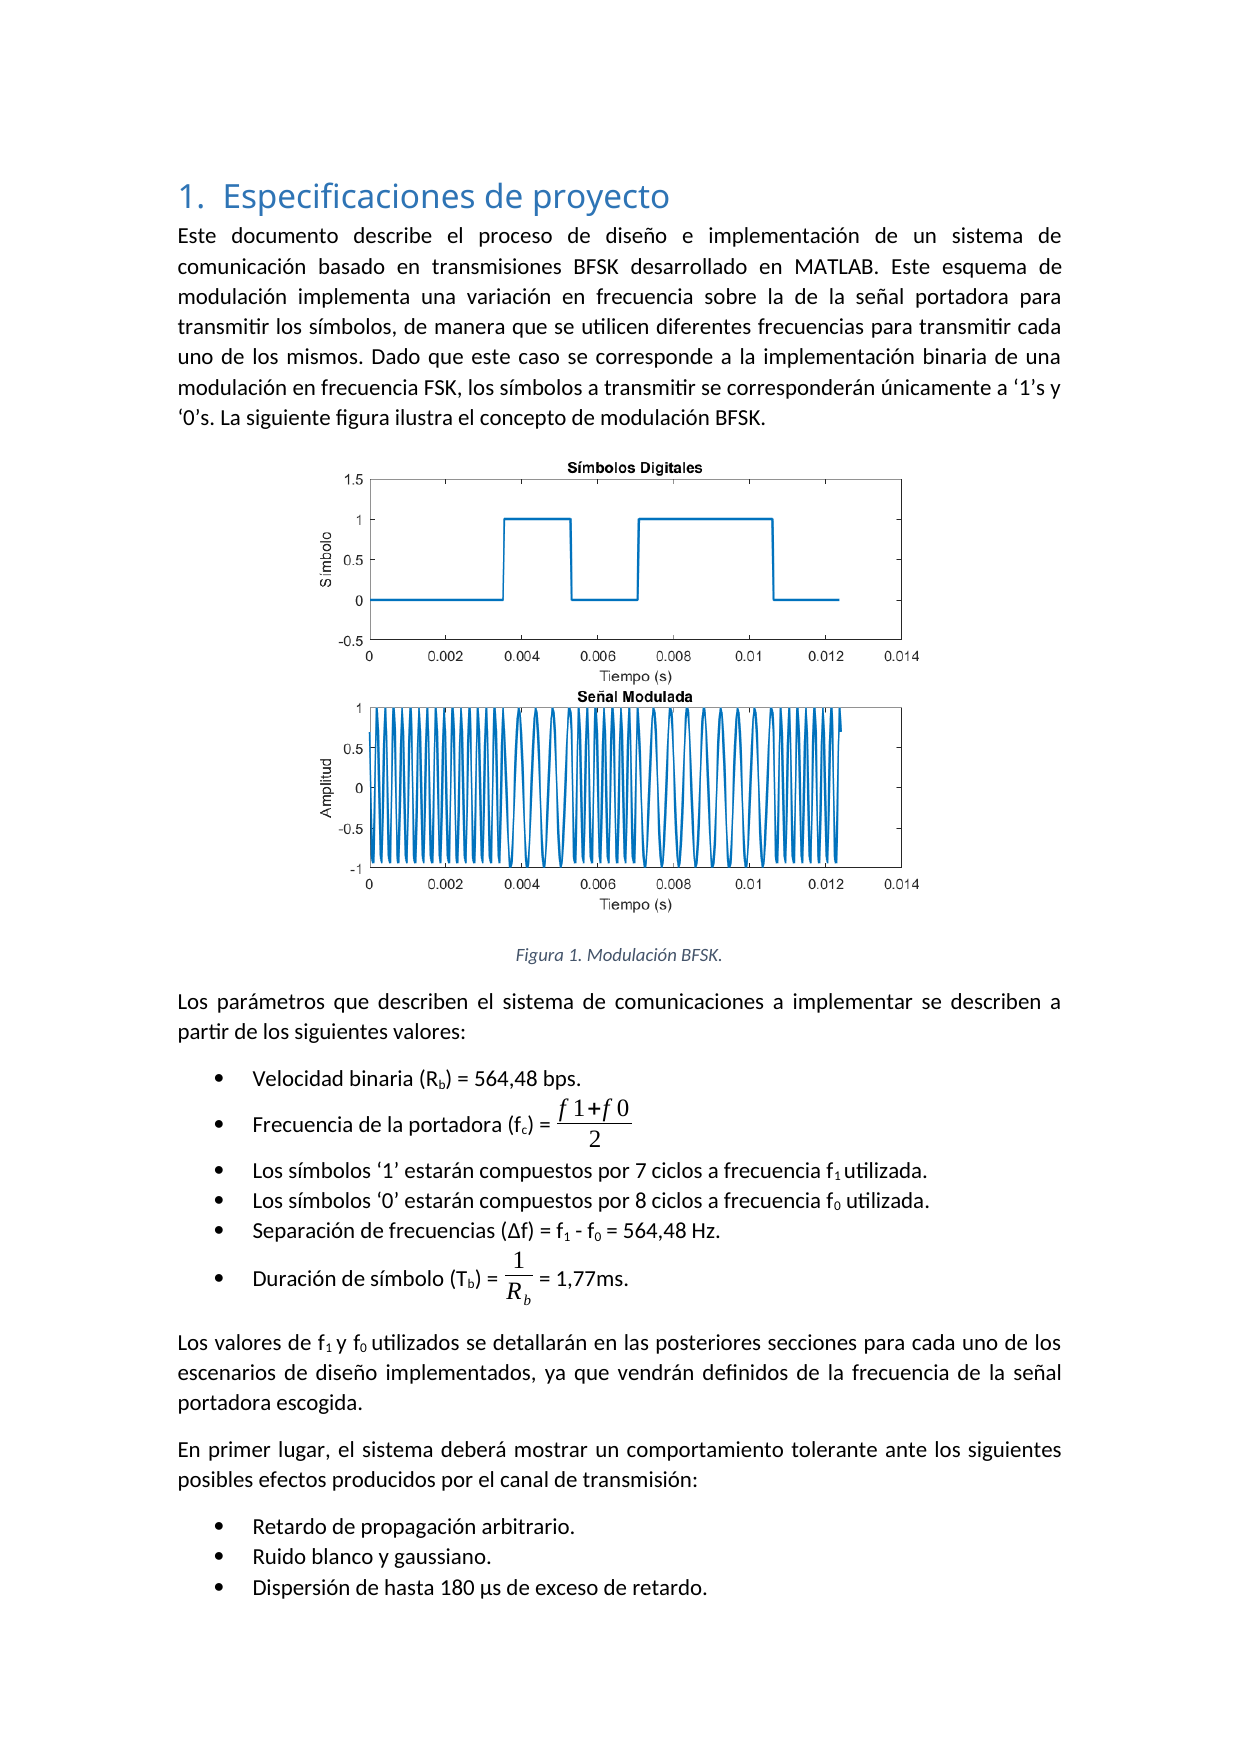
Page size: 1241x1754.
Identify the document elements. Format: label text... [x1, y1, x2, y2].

list Ruido blanco y gaussiano. [215, 1542, 1063, 1571]
text Los valores de f1 y f0 utilizados se detallarán en las posteriores secciones para cada uno de los escenarios de diseño implementados, ya que vendrán definidos de la frecuencia de la señal portadora escogida. [177, 1328, 1063, 1416]
list Frecuencia de la portadora (fc) = [215, 1094, 1063, 1153]
picture [313, 449, 927, 925]
list Retardo de propagación arbitrario. [215, 1512, 1063, 1540]
text En primer lugar, el sistema deberá mostrar un comportamiento tolerante ante los siguientes posibles efectos producidos por el canal de transmisión: [177, 1435, 1063, 1493]
list Separación de frecuencias (Δf) = f1 - f0 = 564,48 Hz. [215, 1216, 1063, 1244]
list Velocidad binaria (Rb) = 564,48 bps. [215, 1064, 1063, 1092]
list Los símbolos ‘1’ estarán compuestos por 7 ciclos a frecuencia f1 utilizada. [215, 1156, 1063, 1184]
list Los símbolos ‘0’ estarán compuestos por 8 ciclos a frecuencia f0 utilizada. [215, 1186, 1063, 1214]
text Este documento describe el proceso de diseño e implementación de un sistema de comunicación basado en transmisiones BFSK desarrollado en MATLAB. Este esquema de modulación implementa una variación en frecuencia sobre la de la señal portadora para transmitir los símbolos, de manera que se utilicen diferentes frecuencias para transmitir cada uno de los mismos. Dado que este caso se corresponde a la implementación binaria de una modulación en frecuencia FSK, los símbolos a transmitir se corresponderán únicamente a ‘1’s y ‘0’s. La siguiente figura ilustra el concepto de modulación BFSK. [177, 222, 1063, 431]
text Los parámetros que describen el sistema de comunicaciones a implementar se describen a partir de los siguientes valores: [177, 987, 1063, 1046]
subtitle Especificaciones de proyecto [177, 173, 1063, 218]
list Dispersión de hasta 180 μs de exceso de retardo. [215, 1573, 1063, 1601]
list Duración de símbolo (Tb) = = 1,77ms. [215, 1246, 1063, 1309]
